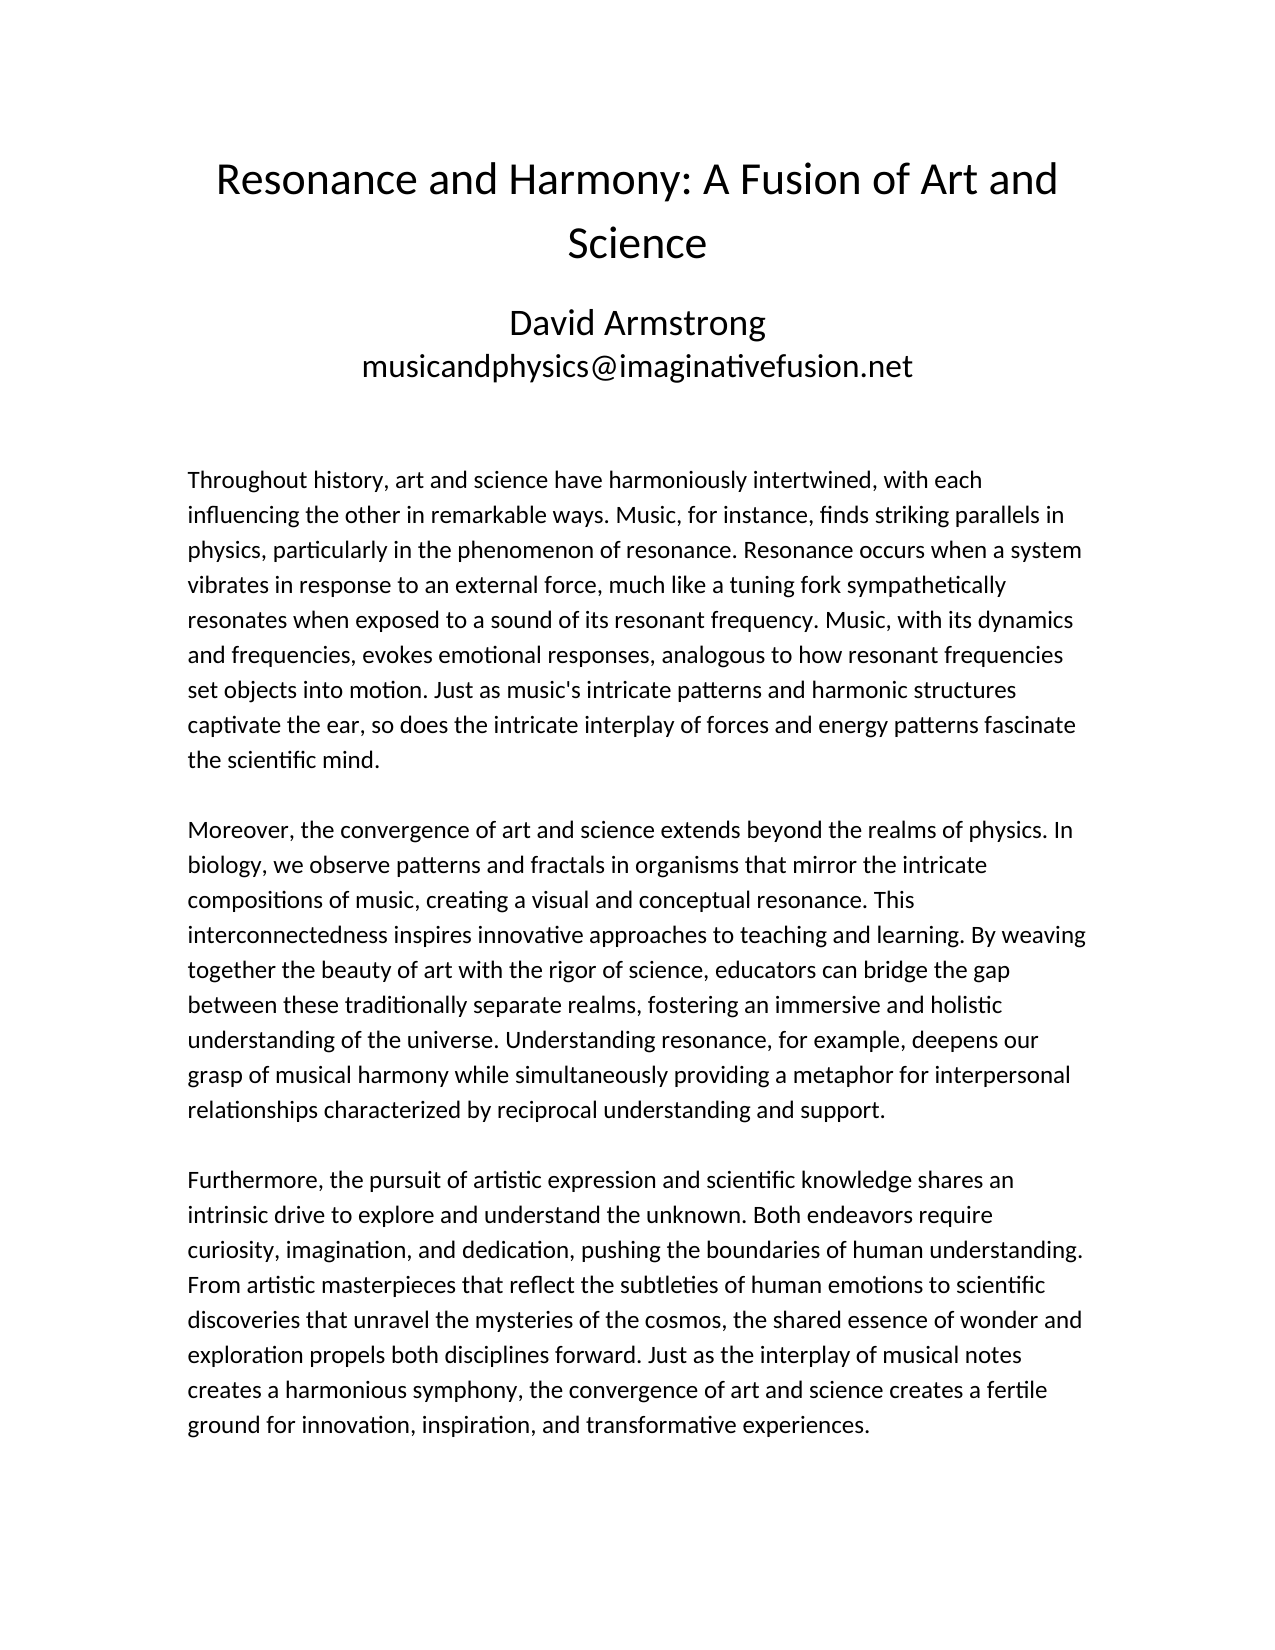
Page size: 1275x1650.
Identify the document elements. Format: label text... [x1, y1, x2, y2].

text Throughout history, art and science have harmoniously intertwined, with each influencing the other in remarkable ways. Music, for instance, finds striking parallels in physics, particularly in the phenomenon of resonance. Resonance occurs when a system vibrates in response to an external force, much like a tuning fork sympathetically resonates when exposed to a sound of its resonant frequency. Music, with its dynamics and frequencies, evokes emotional responses, analogous to how resonant frequencies set objects into motion. Just as music's intricate patterns and harmonic structures captivate the ear, so does the intricate interplay of forces and energy patterns fascinate the scientific mind. Moreover, the convergence of art and science extends beyond the realms of physics. In biology, we observe patterns and fractals in organisms that mirror the intricate compositions of music, creating a visual and conceptual resonance. This interconnectedness inspires innovative approaches to teaching and learning. By weaving together the beauty of art with the rigor of science, educators can bridge the gap between these traditionally separate realms, fostering an immersive and holistic understanding of the universe. Understanding resonance, for example, deepens our grasp of musical harmony while simultaneously providing a metaphor for interpersonal relationships characterized by reciprocal understanding and support. Furthermore, the pursuit of artistic expression and scientific knowledge shares an intrinsic drive to explore and understand the unknown. Both endeavors require curiosity, imagination, and dedication, pushing the boundaries of human understanding. From artistic masterpieces that reflect the subtleties of human emotions to scientific discoveries that unravel the mysteries of the cosmos, the shared essence of wonder and exploration propels both disciplines forward. Just as the interplay of musical notes creates a harmonious symphony, the convergence of art and science creates a fertile ground for innovation, inspiration, and transformative experiences. [187, 464, 1087, 1439]
text Resonance and Harmony: A Fusion of Art and Science [187, 150, 1087, 270]
text musicandphysics@imaginativefusion.net [187, 345, 1087, 386]
text David Armstrong [187, 299, 1087, 345]
